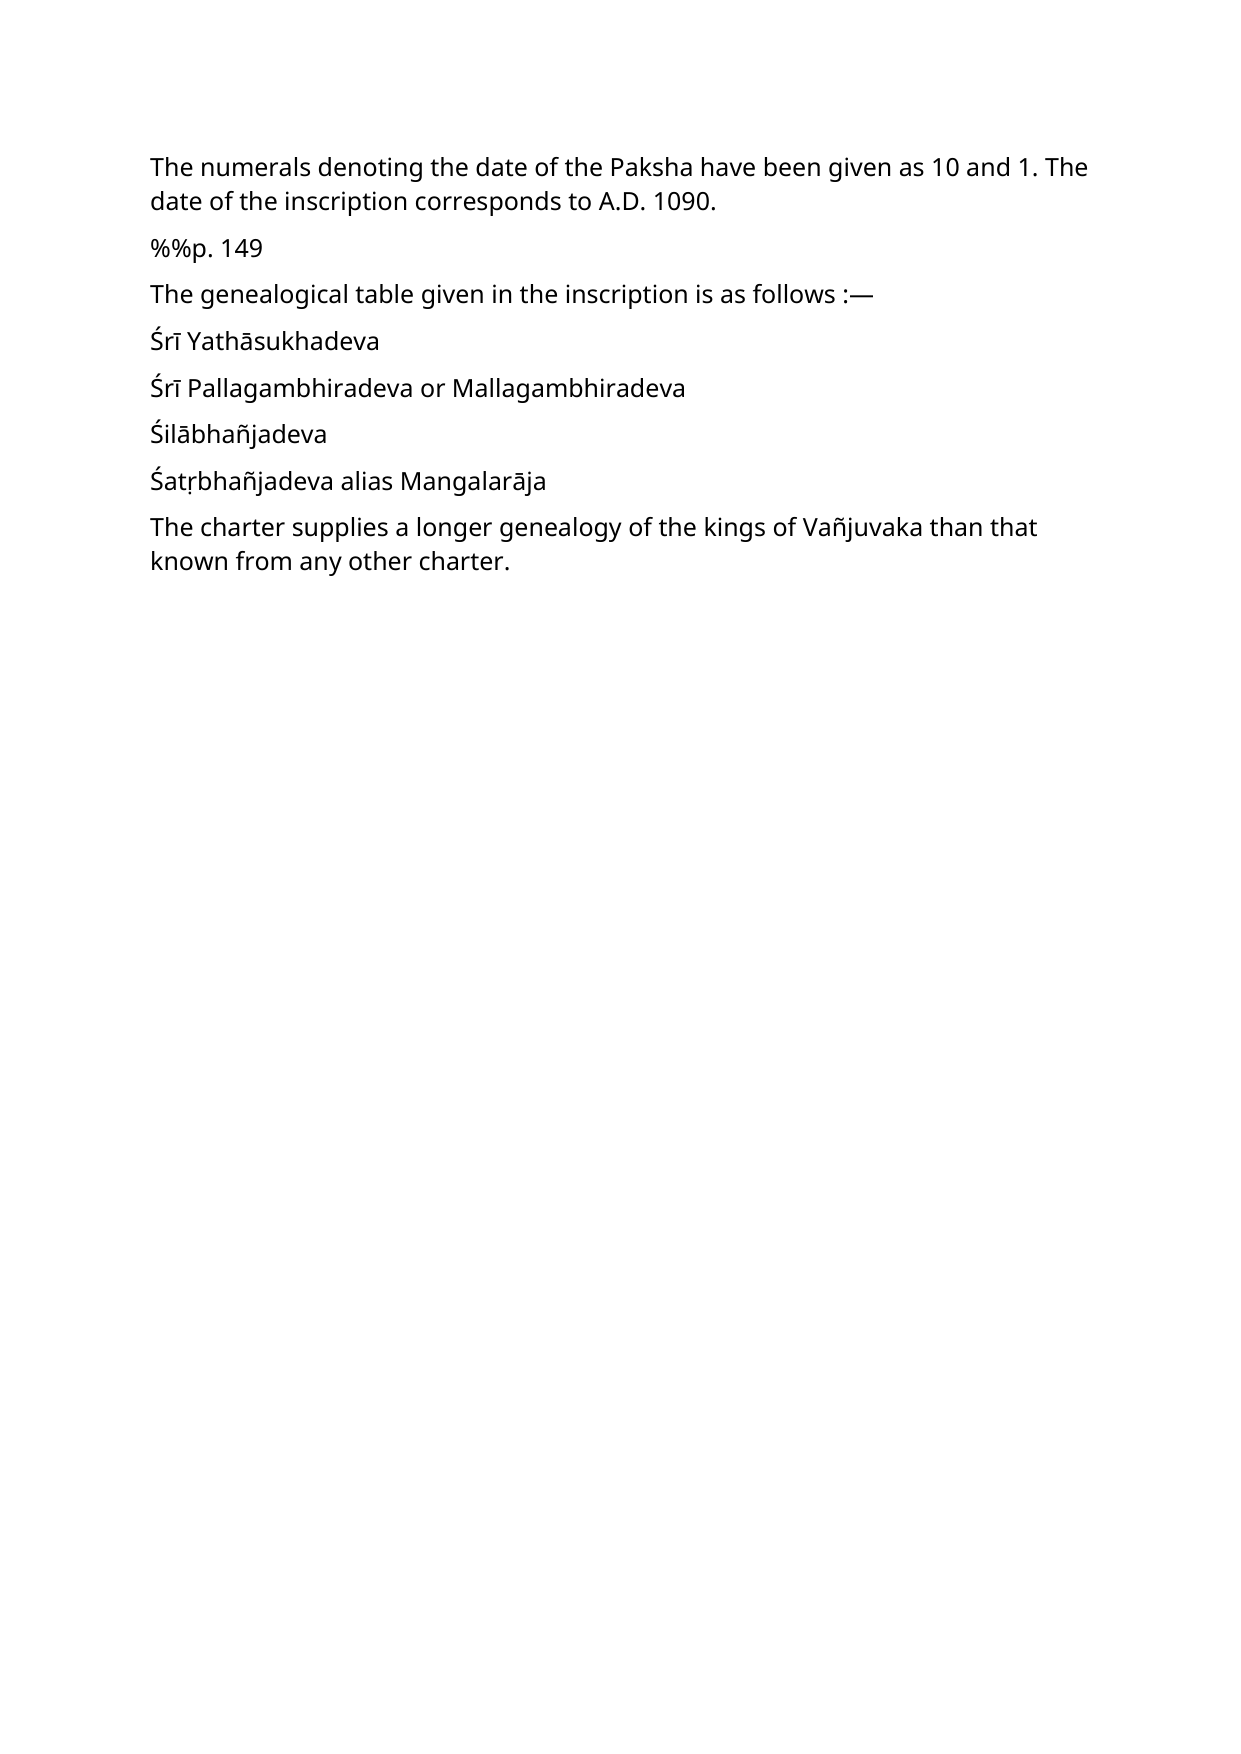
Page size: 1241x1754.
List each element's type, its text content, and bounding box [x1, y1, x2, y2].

text The charter supplies a longer genealogy of the kings of Vañjuvaka than that known from any other charter. [150, 510, 1090, 578]
text Śrī Yathāsukhadeva [150, 324, 1090, 358]
text Śilābhañjadeva [150, 417, 1090, 451]
text Śatṛbhañjadeva alias Mangalarāja [150, 463, 1090, 497]
text The genealogical table given in the inscription is as follows :— [150, 277, 1090, 311]
text %%p. 149 [150, 231, 1090, 265]
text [150, 150, 1090, 218]
text Śrī Pallagambhiradeva or Mallagambhiradeva [150, 370, 1090, 404]
